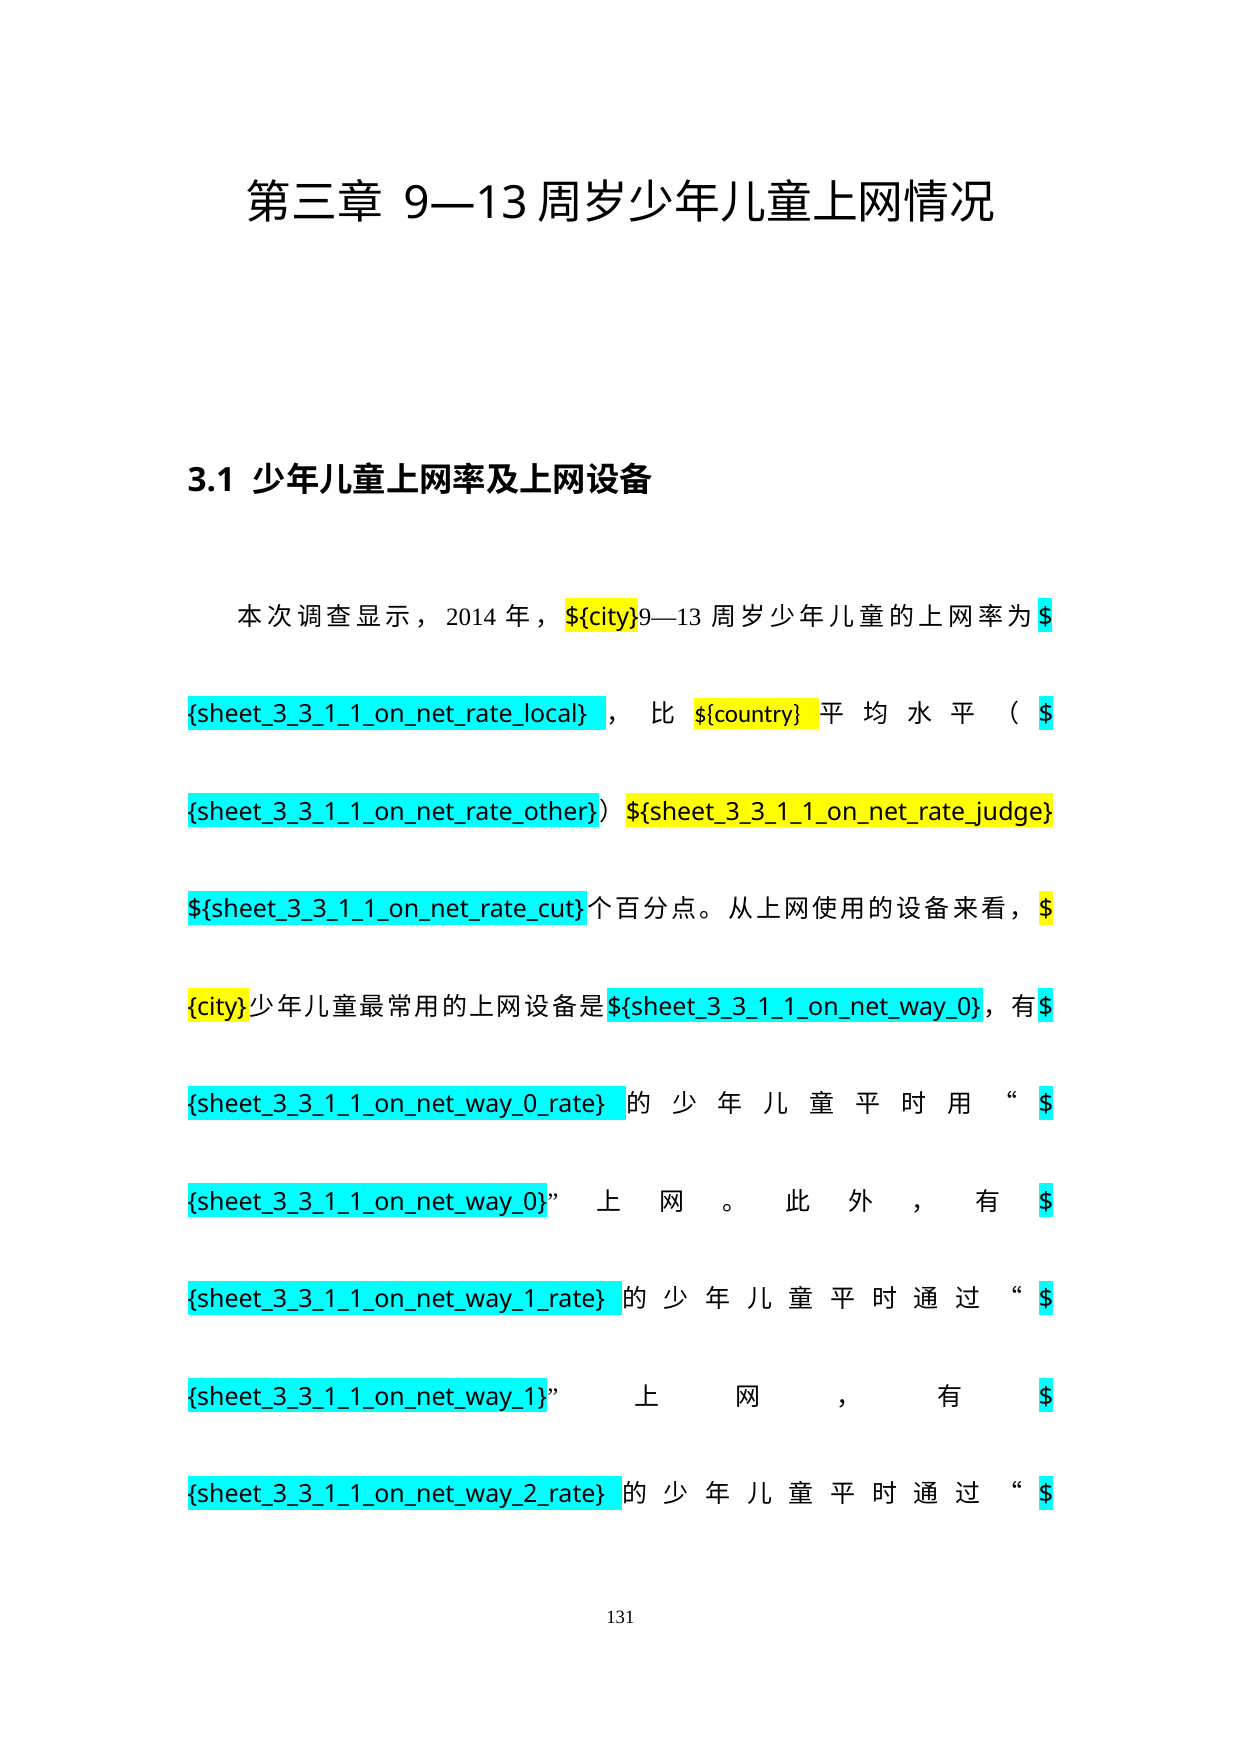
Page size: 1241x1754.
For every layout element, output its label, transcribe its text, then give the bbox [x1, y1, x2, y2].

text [187, 582, 1053, 1524]
text 第三章 9—13周岁少年儿童上网情况 [187, 150, 1053, 247]
text 3.1 少年儿童上网率及上网设备 [187, 445, 1053, 510]
